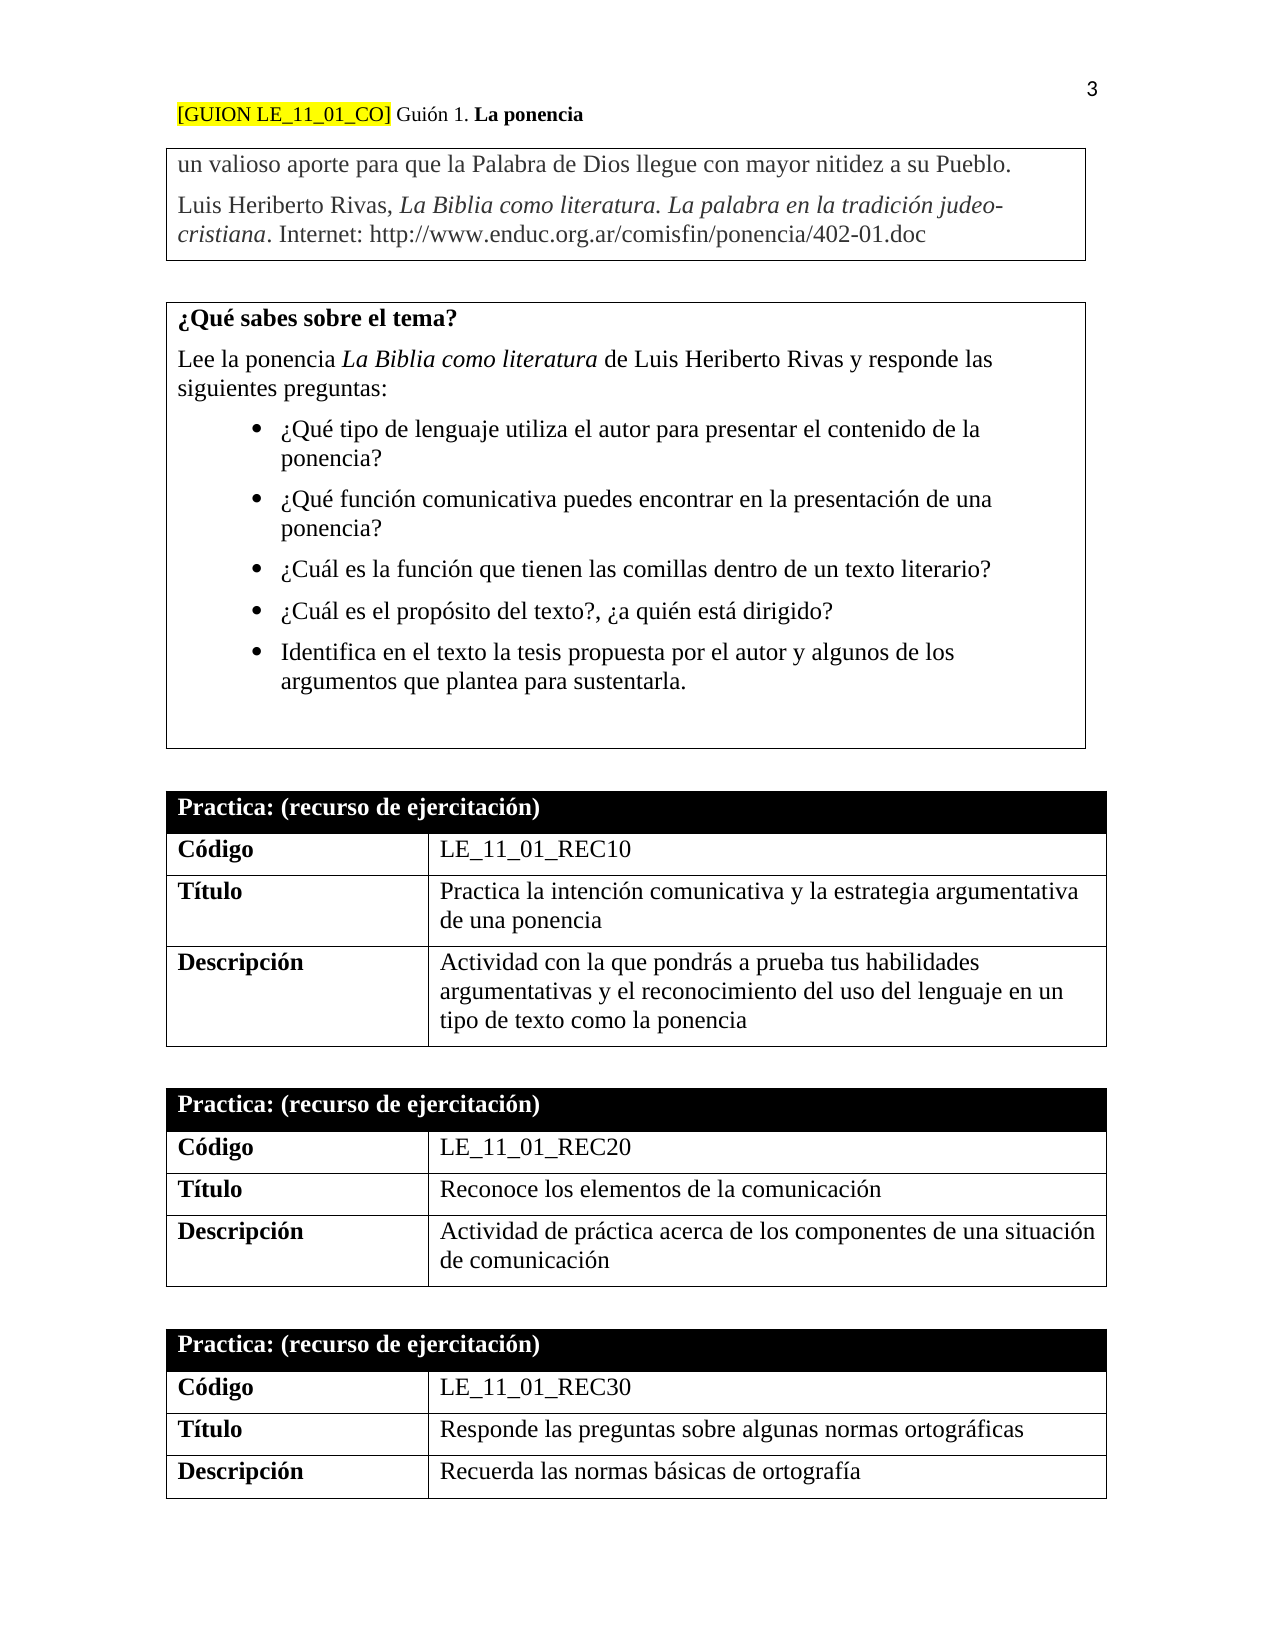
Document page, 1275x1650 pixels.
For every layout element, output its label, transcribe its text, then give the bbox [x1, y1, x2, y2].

table_cell Código [167, 1132, 428, 1173]
table_cell Descripción [167, 1216, 428, 1286]
table_cell LE_11_01_REC20 [429, 1132, 1106, 1173]
table_cell Responde las preguntas sobre algunas normas ortográficas [429, 1414, 1106, 1455]
table_cell Código [167, 1372, 428, 1413]
table_cell Reconoce los elementos de la comunicación [429, 1174, 1106, 1215]
table_cell Título [167, 876, 428, 946]
table_header Practica: (recurso de ejercitación) [167, 1089, 1106, 1131]
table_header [167, 149, 1085, 260]
table_cell Actividad con la que pondrás a prueba tus habilidades argumentativas y el reconocimiento del uso del lenguaje en un tipo de texto como la ponencia [429, 947, 1106, 1046]
table_cell Descripción [167, 1456, 428, 1498]
table_cell Título [167, 1414, 428, 1455]
table_header Practica: (recurso de ejercitación) [167, 1330, 1106, 1371]
table_cell LE_11_01_REC10 [429, 834, 1106, 875]
table_cell Actividad de práctica acerca de los componentes de una situación de comunicación [429, 1216, 1106, 1286]
table_header Practica: (recurso de ejercitación) [167, 792, 1106, 833]
table_cell Practica la intención comunicativa y la estrategia argumentativa de una ponencia [429, 876, 1106, 946]
table_cell LE_11_01_REC30 [429, 1372, 1106, 1413]
table_cell Descripción [167, 947, 428, 1046]
table_cell Recuerda las normas básicas de ortografía [429, 1456, 1106, 1498]
table_cell Código [167, 834, 428, 875]
table_cell Título [167, 1174, 428, 1215]
table_header ¿Qué sabes sobre el tema? Lee la ponencia La Biblia como literatura de Luis Heriberto Rivas y responde las siguientes preguntas: ¿Qué tipo de lenguaje utiliza el autor para presentar el contenido de la ponencia? ¿Qué función comunicativa puedes encontrar en la presentación de una ponencia? ¿Cuál es la función que tienen las comillas dentro de un texto literario? ¿Cuál es el propósito del texto?, ¿a quién está dirigido? Identifica en el texto la tesis propuesta por el autor y algunos de los argumentos que plantea para sustentarla. [167, 303, 1085, 748]
